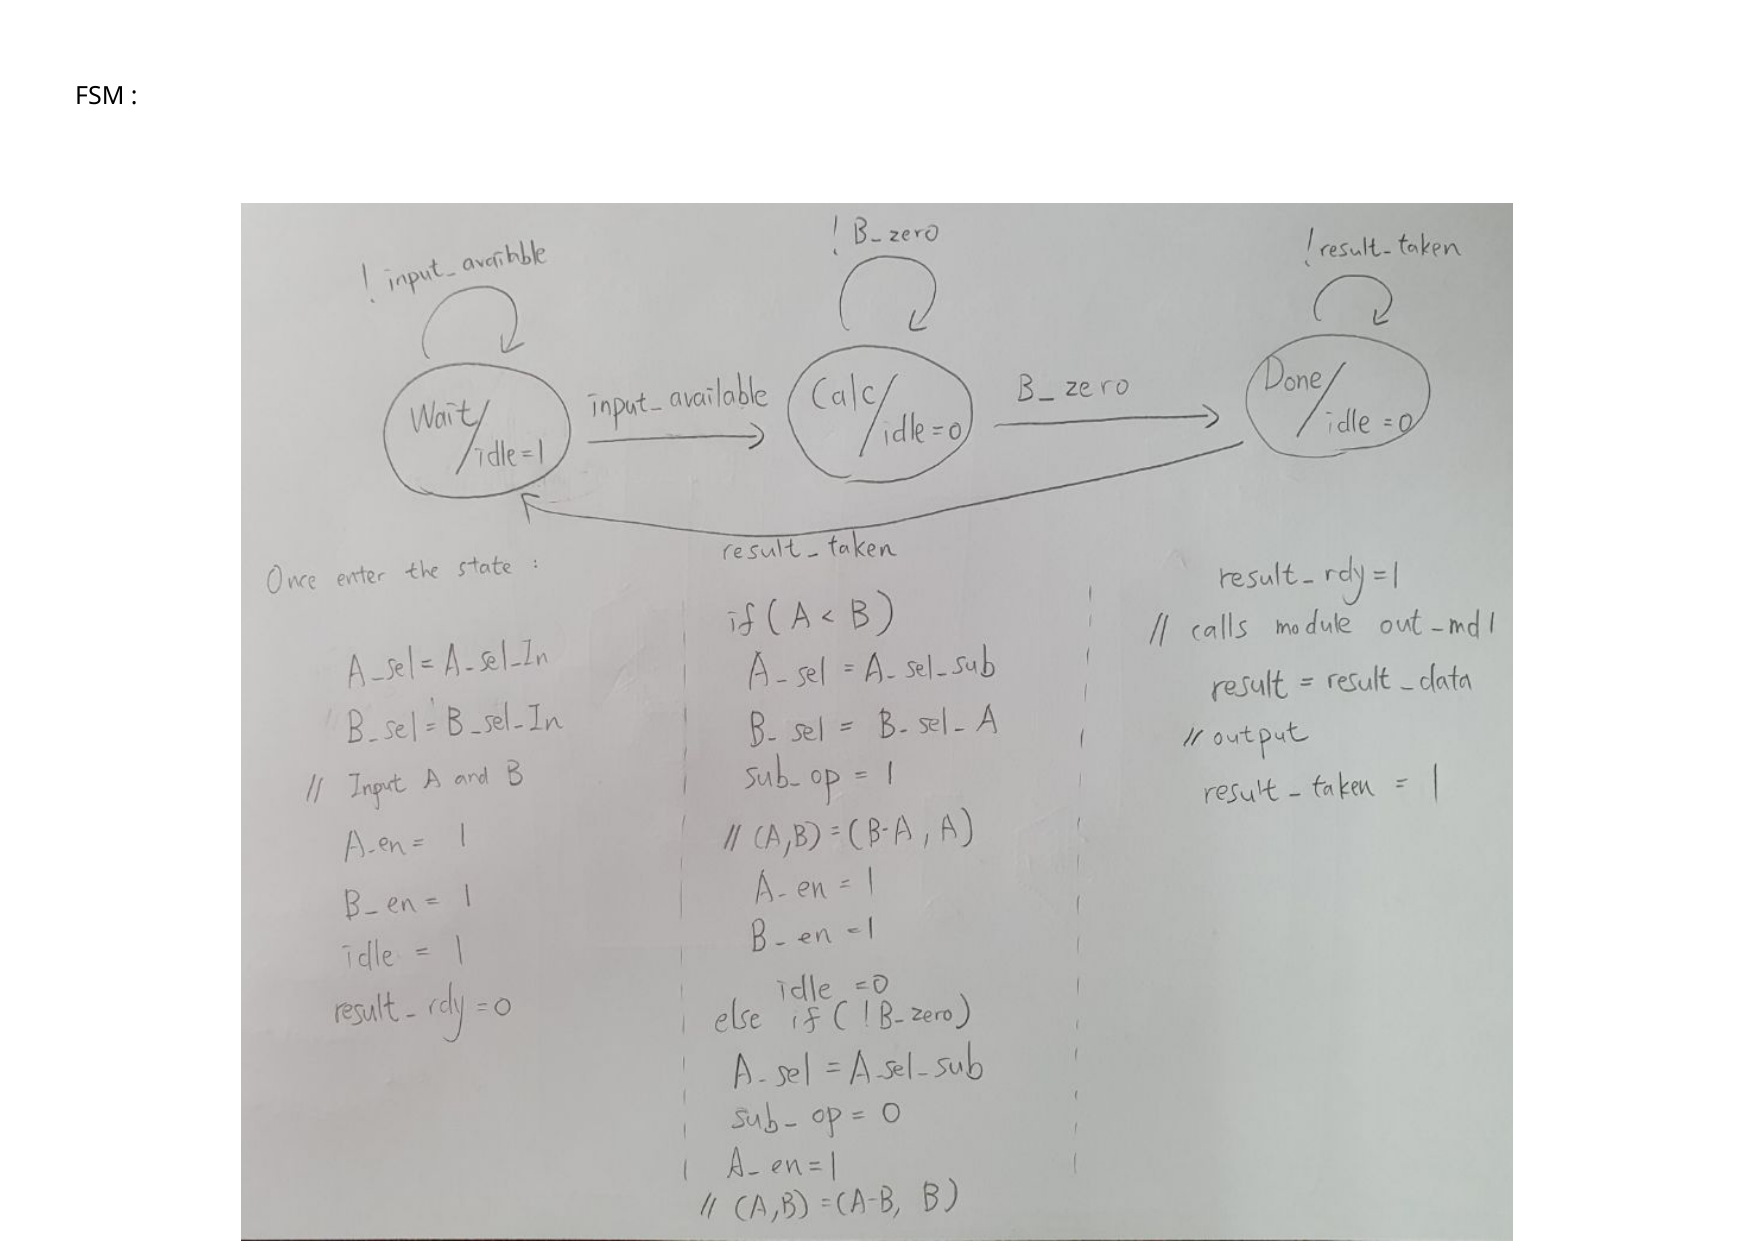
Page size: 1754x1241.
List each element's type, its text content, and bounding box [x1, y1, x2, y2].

text FSM : [75, 76, 1679, 114]
picture [241, 203, 1513, 1241]
